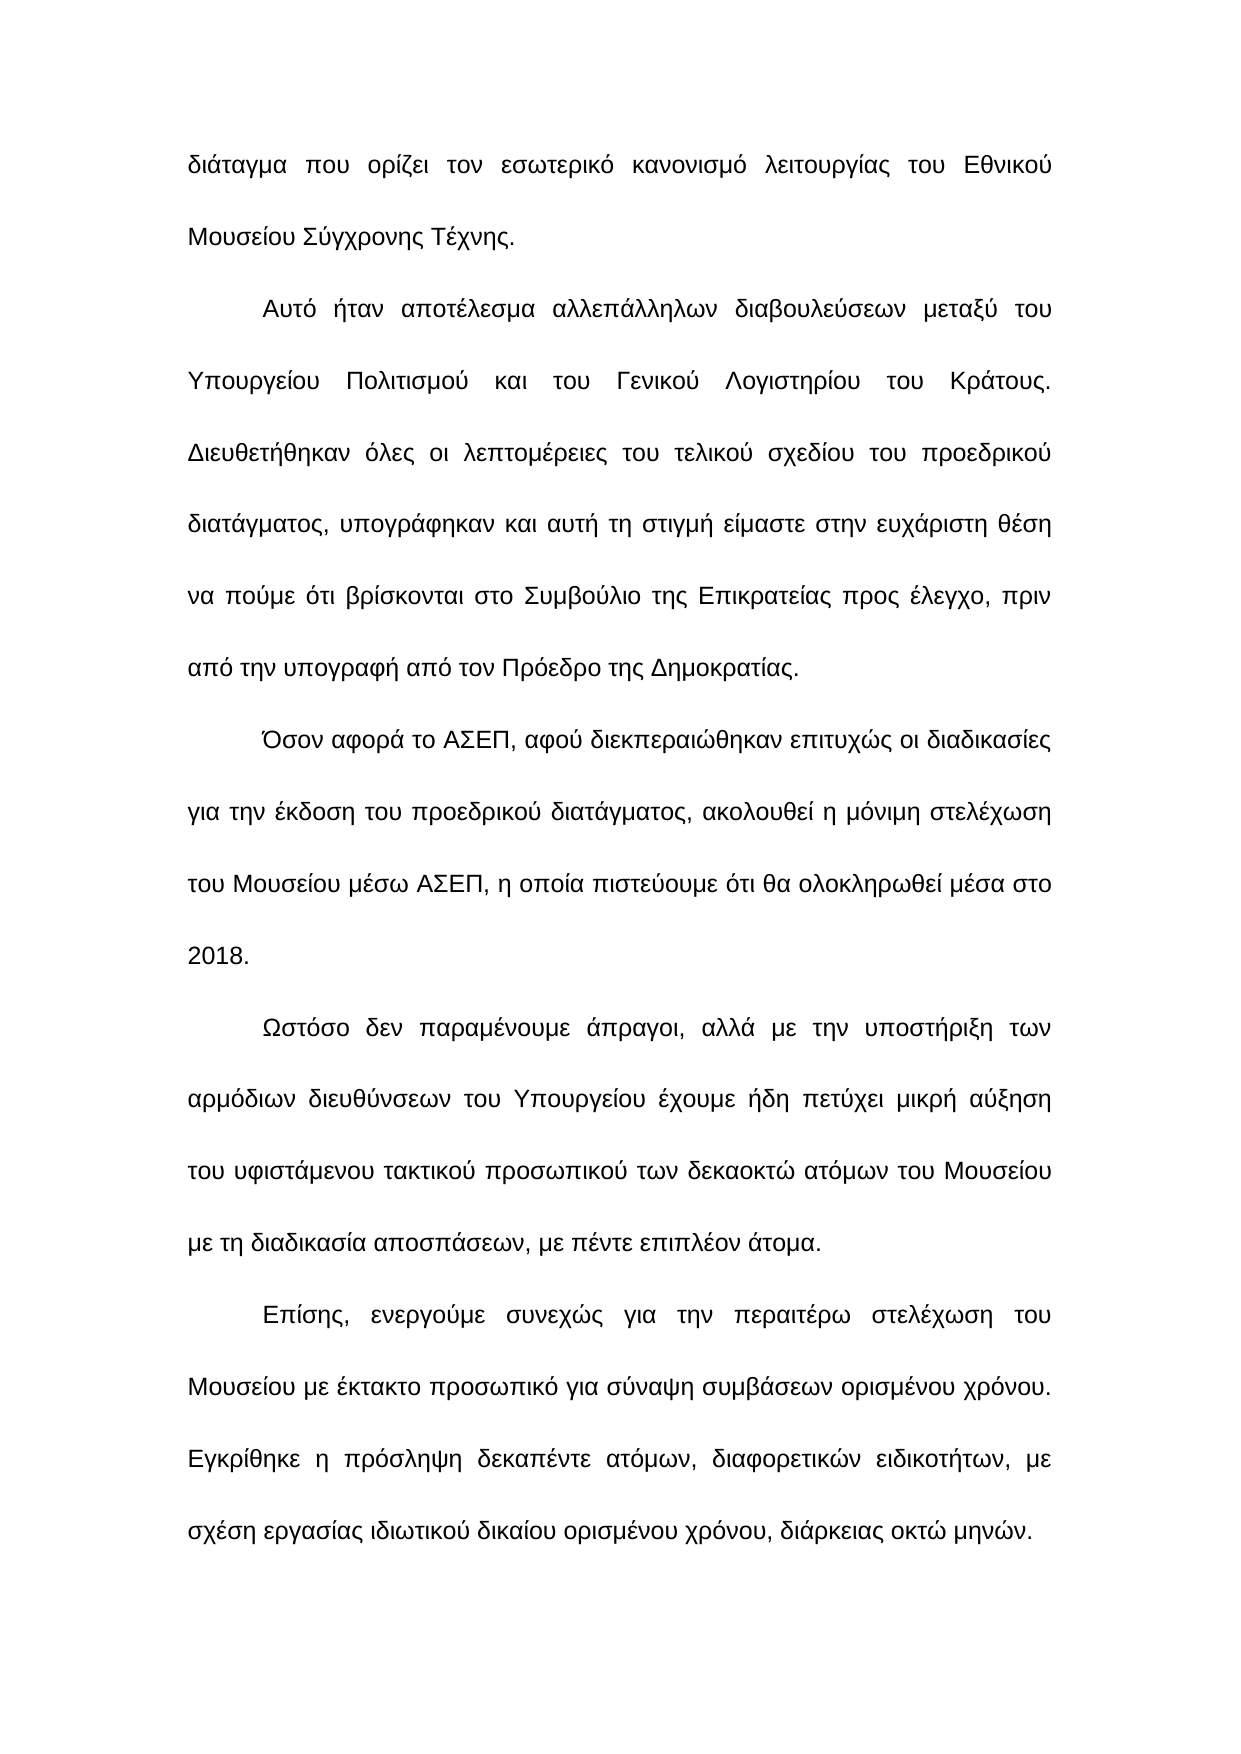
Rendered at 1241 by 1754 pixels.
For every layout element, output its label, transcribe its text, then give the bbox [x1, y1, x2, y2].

text Όσον αφορά το ΑΣΕΠ, αφού διεκπεραιώθηκαν επιτυχώς οι διαδικασίες για την έκδοση του προεδρικού διατάγματος, ακολουθεί η μόνιμη στελέχωση του Μουσείου μέσω ΑΣΕΠ, η οποία πιστεύουμε ότι θα ολοκληρωθεί μέσα στο 2018. [187, 725, 1053, 969]
text Ωστόσο δεν παραμένουμε άπραγοι, αλλά με την υποστήριξη των αρμόδιων διευθύνσεων του Υπουργείου έχουμε ήδη πετύχει μικρή αύξηση του υφιστάμενου τακτικού προσωπικού των δεκαοκτώ ατόμων του Μουσείου με τη διαδικασία αποσπάσεων, με πέντε επιπλέον άτομα. [187, 1012, 1053, 1257]
text Αυτό ήταν αποτέλεσμα αλλεπάλληλων διαβουλεύσεων μεταξύ του Υπουργείου Πολιτισμού και του Γενικού Λογιστηρίου του Κράτους. Διευθετήθηκαν όλες οι λεπτομέρειες του τελικού σχεδίου του προεδρικού διατάγματος, υπογράφηκαν και αυτή τη στιγμή είμαστε στην ευχάριστη θέση να πούμε ότι βρίσκονται στο Συμβούλιο της Επικρατείας προς έλεγχο, πριν από την υπογραφή από τον Πρόεδρο της Δημοκρατίας. [187, 294, 1053, 682]
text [187, 150, 1053, 251]
text Επίσης, ενεργούμε συνεχώς για την περαιτέρω στελέχωση του Μουσείου με έκτακτο προσωπικό για σύναψη συμβάσεων ορισμένου χρόνου. Εγκρίθηκε η πρόσληψη δεκαπέντε ατόμων, διαφορετικών ειδικοτήτων, με σχέση εργασίας ιδιωτικού δικαίου ορισμένου χρόνου, διάρκειας οκτώ μηνών. [187, 1300, 1053, 1544]
